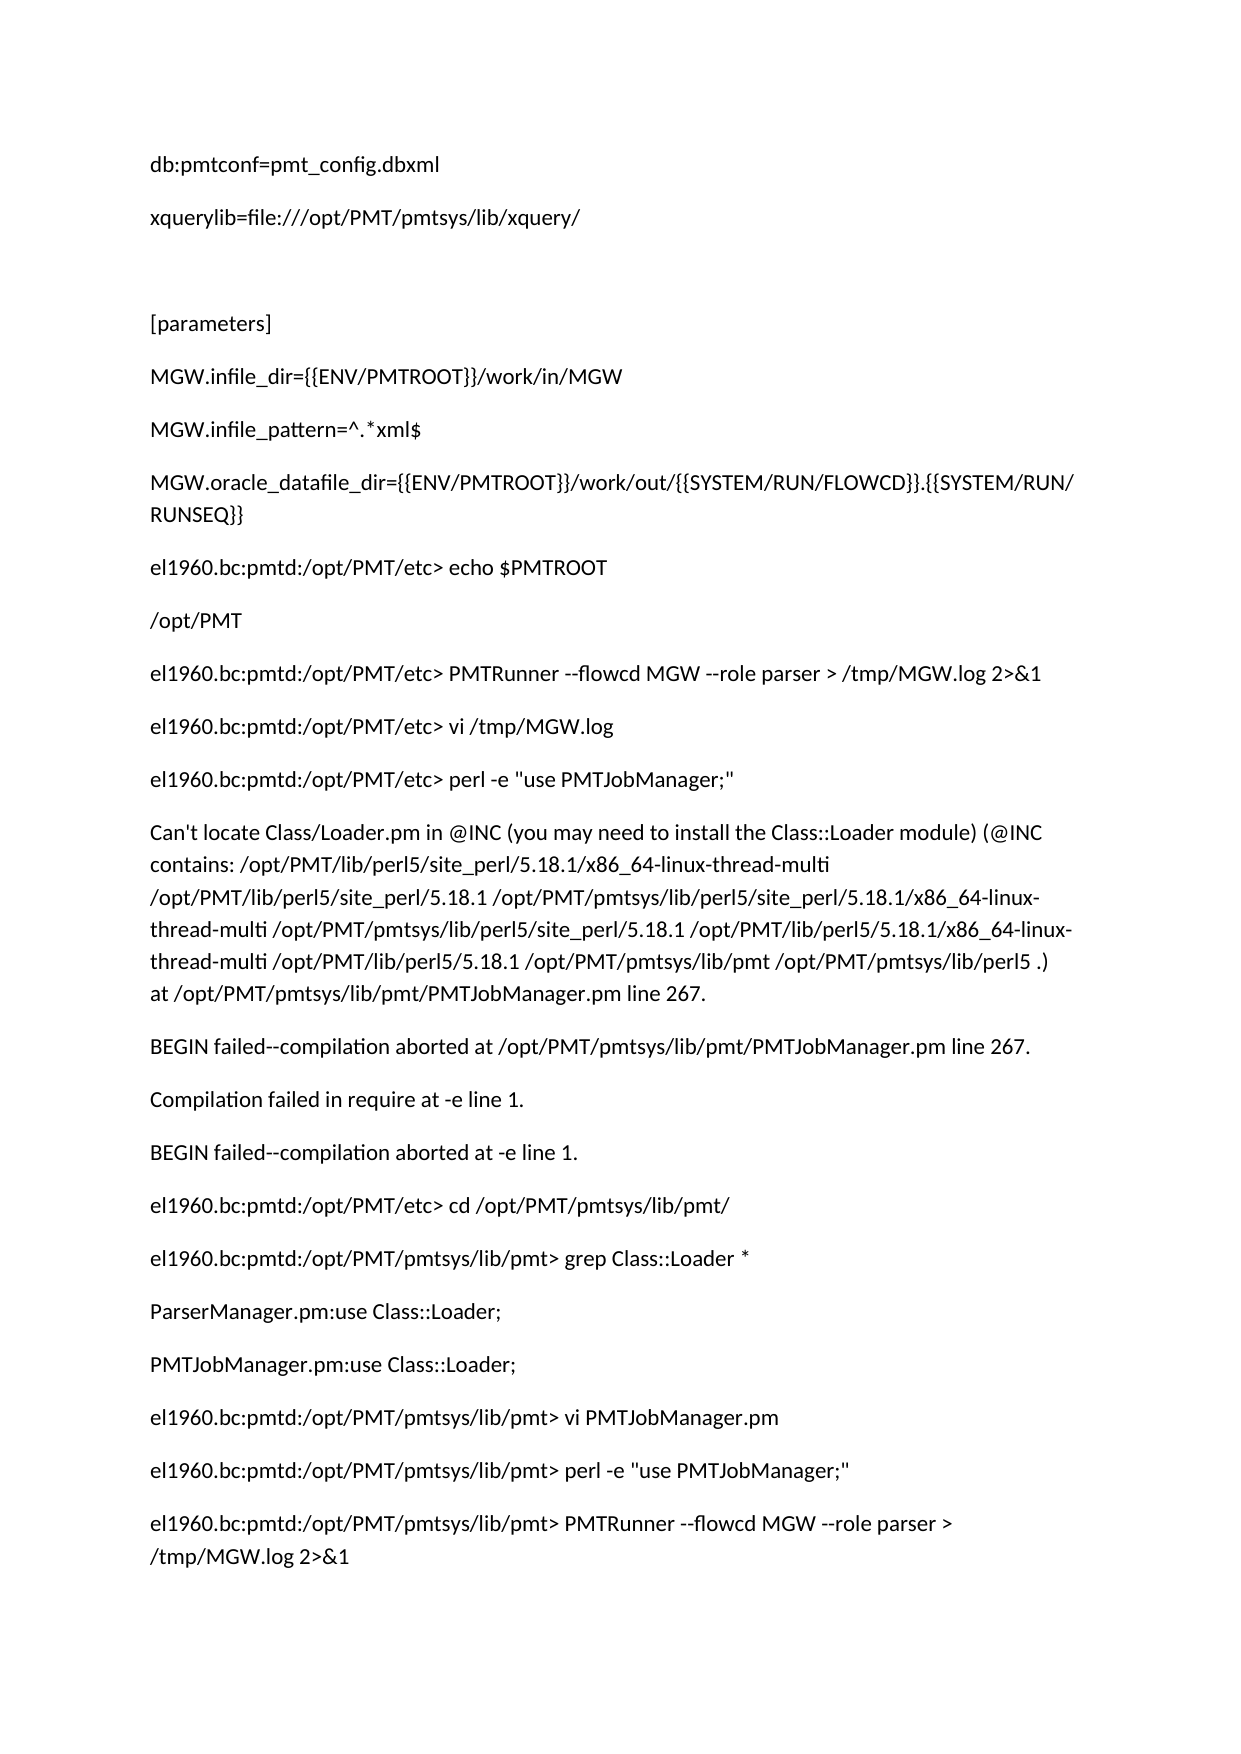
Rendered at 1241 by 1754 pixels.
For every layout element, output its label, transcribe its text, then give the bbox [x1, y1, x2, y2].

text db:pmtconf=pmt_config.dbxml [150, 150, 1090, 178]
text MGW.oracle_datafile_dir={{ENV/PMTROOT}}/work/out/{{SYSTEM/RUN/FLOWCD}}.{{SYSTEM/RUN/RUNSEQ}} [150, 468, 1090, 528]
text el1960.bc:pmtd:/opt/PMT/pmtsys/lib/pmt> PMTRunner --flowcd MGW --role parser > /tmp/MGW.log 2>&1 [150, 1509, 1090, 1570]
text el1960.bc:pmtd:/opt/PMT/etc> cd /opt/PMT/pmtsys/lib/pmt/ [150, 1191, 1090, 1219]
text PMTJobManager.pm:use Class::Loader; [150, 1351, 1090, 1378]
text el1960.bc:pmtd:/opt/PMT/pmtsys/lib/pmt> vi PMTJobManager.pm [150, 1403, 1090, 1432]
text el1960.bc:pmtd:/opt/PMT/etc> perl -e "use PMTJobManager;" [150, 765, 1090, 793]
text /opt/PMT [150, 606, 1090, 634]
text [parameters] [150, 309, 1090, 337]
text el1960.bc:pmtd:/opt/PMT/etc> echo $PMTROOT [150, 553, 1090, 581]
text xquerylib=file:///opt/PMT/pmtsys/lib/xquery/ [150, 203, 1090, 231]
text BEGIN failed--compilation aborted at -e line 1. [150, 1138, 1090, 1166]
text el1960.bc:pmtd:/opt/PMT/pmtsys/lib/pmt> grep Class::Loader * [150, 1244, 1090, 1272]
text ParserManager.pm:use Class::Loader; [150, 1297, 1090, 1326]
text Compilation failed in require at -e line 1. [150, 1085, 1090, 1113]
text el1960.bc:pmtd:/opt/PMT/etc> vi /tmp/MGW.log [150, 712, 1090, 740]
text el1960.bc:pmtd:/opt/PMT/pmtsys/lib/pmt> perl -e "use PMTJobManager;" [150, 1457, 1090, 1484]
text MGW.infile_dir={{ENV/PMTROOT}}/work/in/MGW [150, 362, 1090, 390]
text el1960.bc:pmtd:/opt/PMT/etc> PMTRunner --flowcd MGW --role parser > /tmp/MGW.log 2>&1 [150, 659, 1090, 687]
text Can't locate Class/Loader.pm in @INC (you may need to install the Class::Loader module) (@INC contains: /opt/PMT/lib/perl5/site_perl/5.18.1/x86_64-linux-thread-multi /opt/PMT/lib/perl5/site_perl/5.18.1 /opt/PMT/pmtsys/lib/perl5/site_perl/5.18.1/x86_64-linux-thread-multi /opt/PMT/pmtsys/lib/perl5/site_perl/5.18.1 /opt/PMT/lib/perl5/5.18.1/x86_64-linux-thread-multi /opt/PMT/lib/perl5/5.18.1 /opt/PMT/pmtsys/lib/pmt /opt/PMT/pmtsys/lib/perl5 .) at /opt/PMT/pmtsys/lib/pmt/PMTJobManager.pm line 267. [150, 818, 1090, 1007]
text BEGIN failed--compilation aborted at /opt/PMT/pmtsys/lib/pmt/PMTJobManager.pm line 267. [150, 1032, 1090, 1060]
text MGW.infile_pattern=^.*xml$ [150, 415, 1090, 443]
